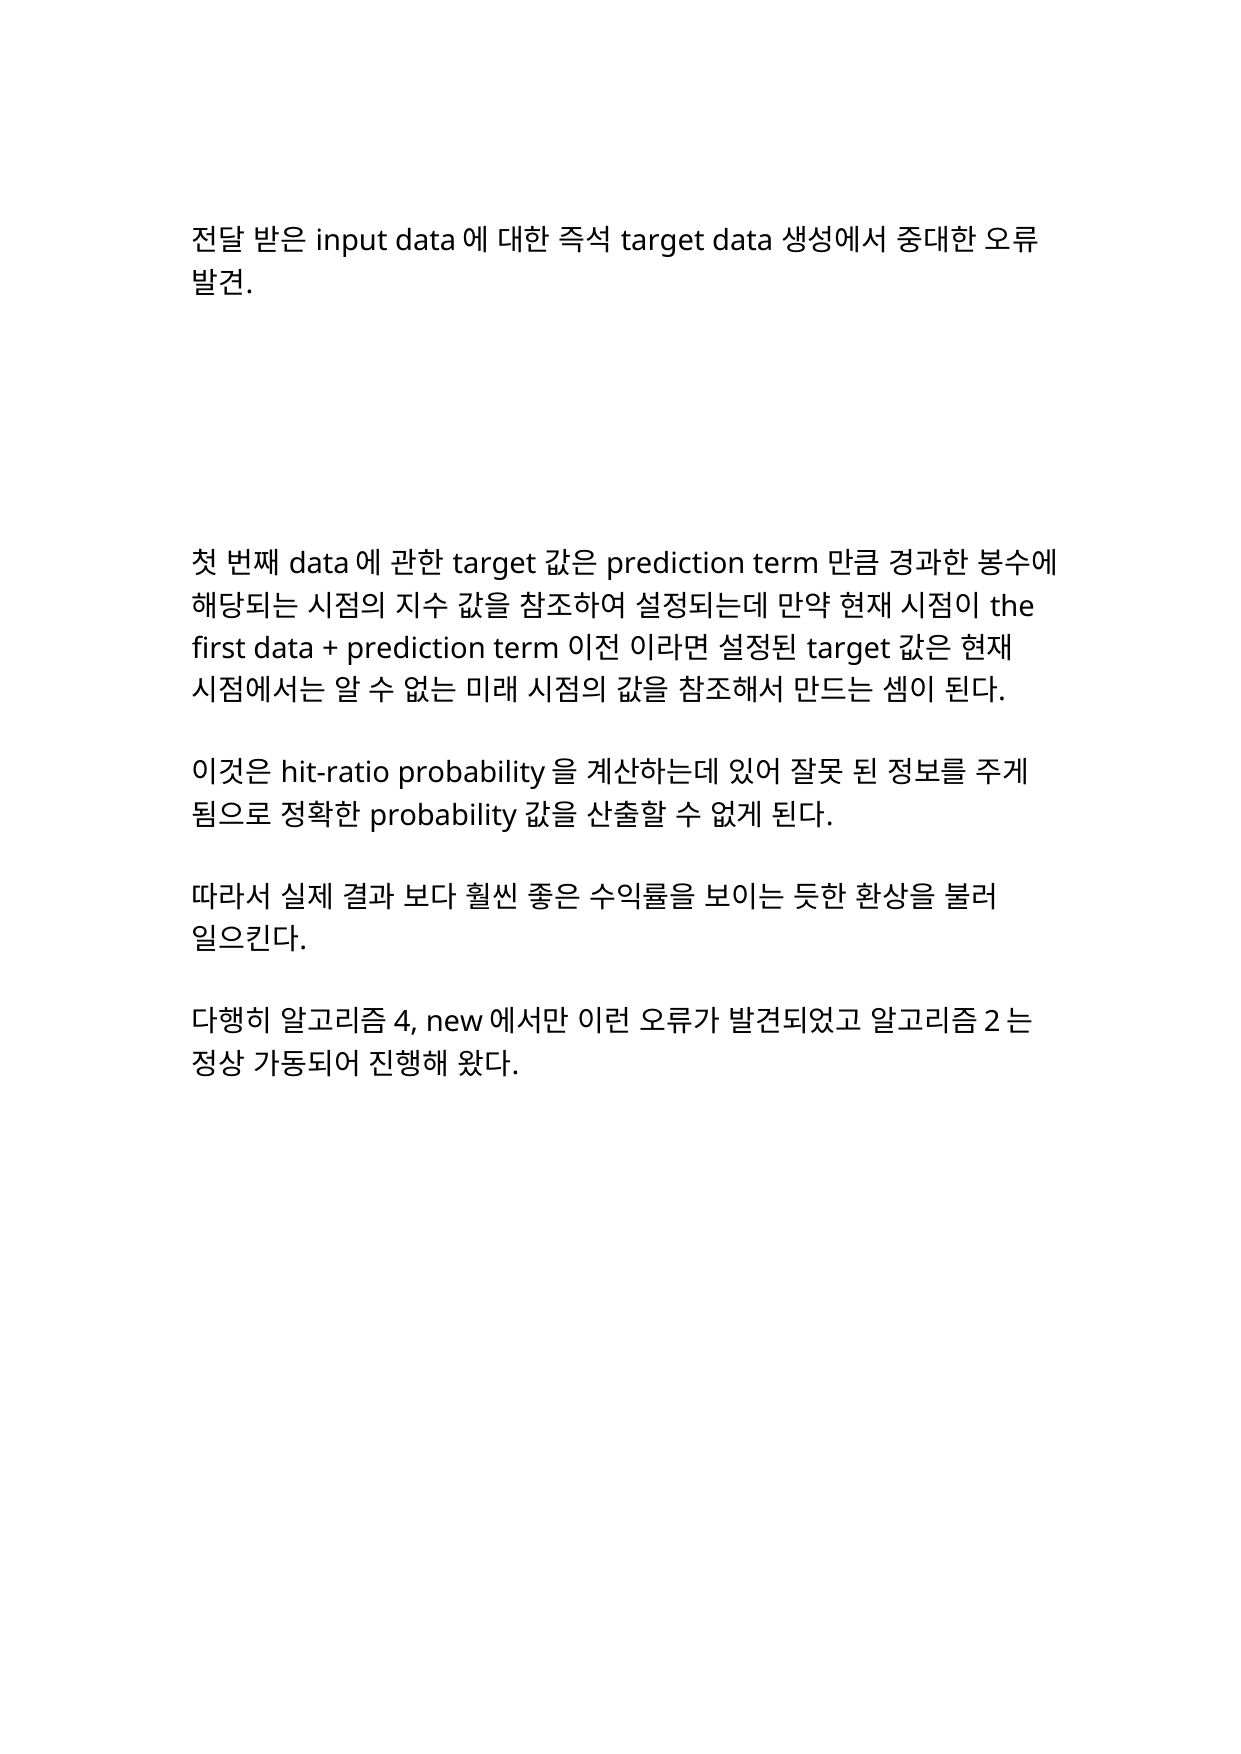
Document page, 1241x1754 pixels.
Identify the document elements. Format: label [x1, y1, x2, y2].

list [150, 177, 1090, 1083]
